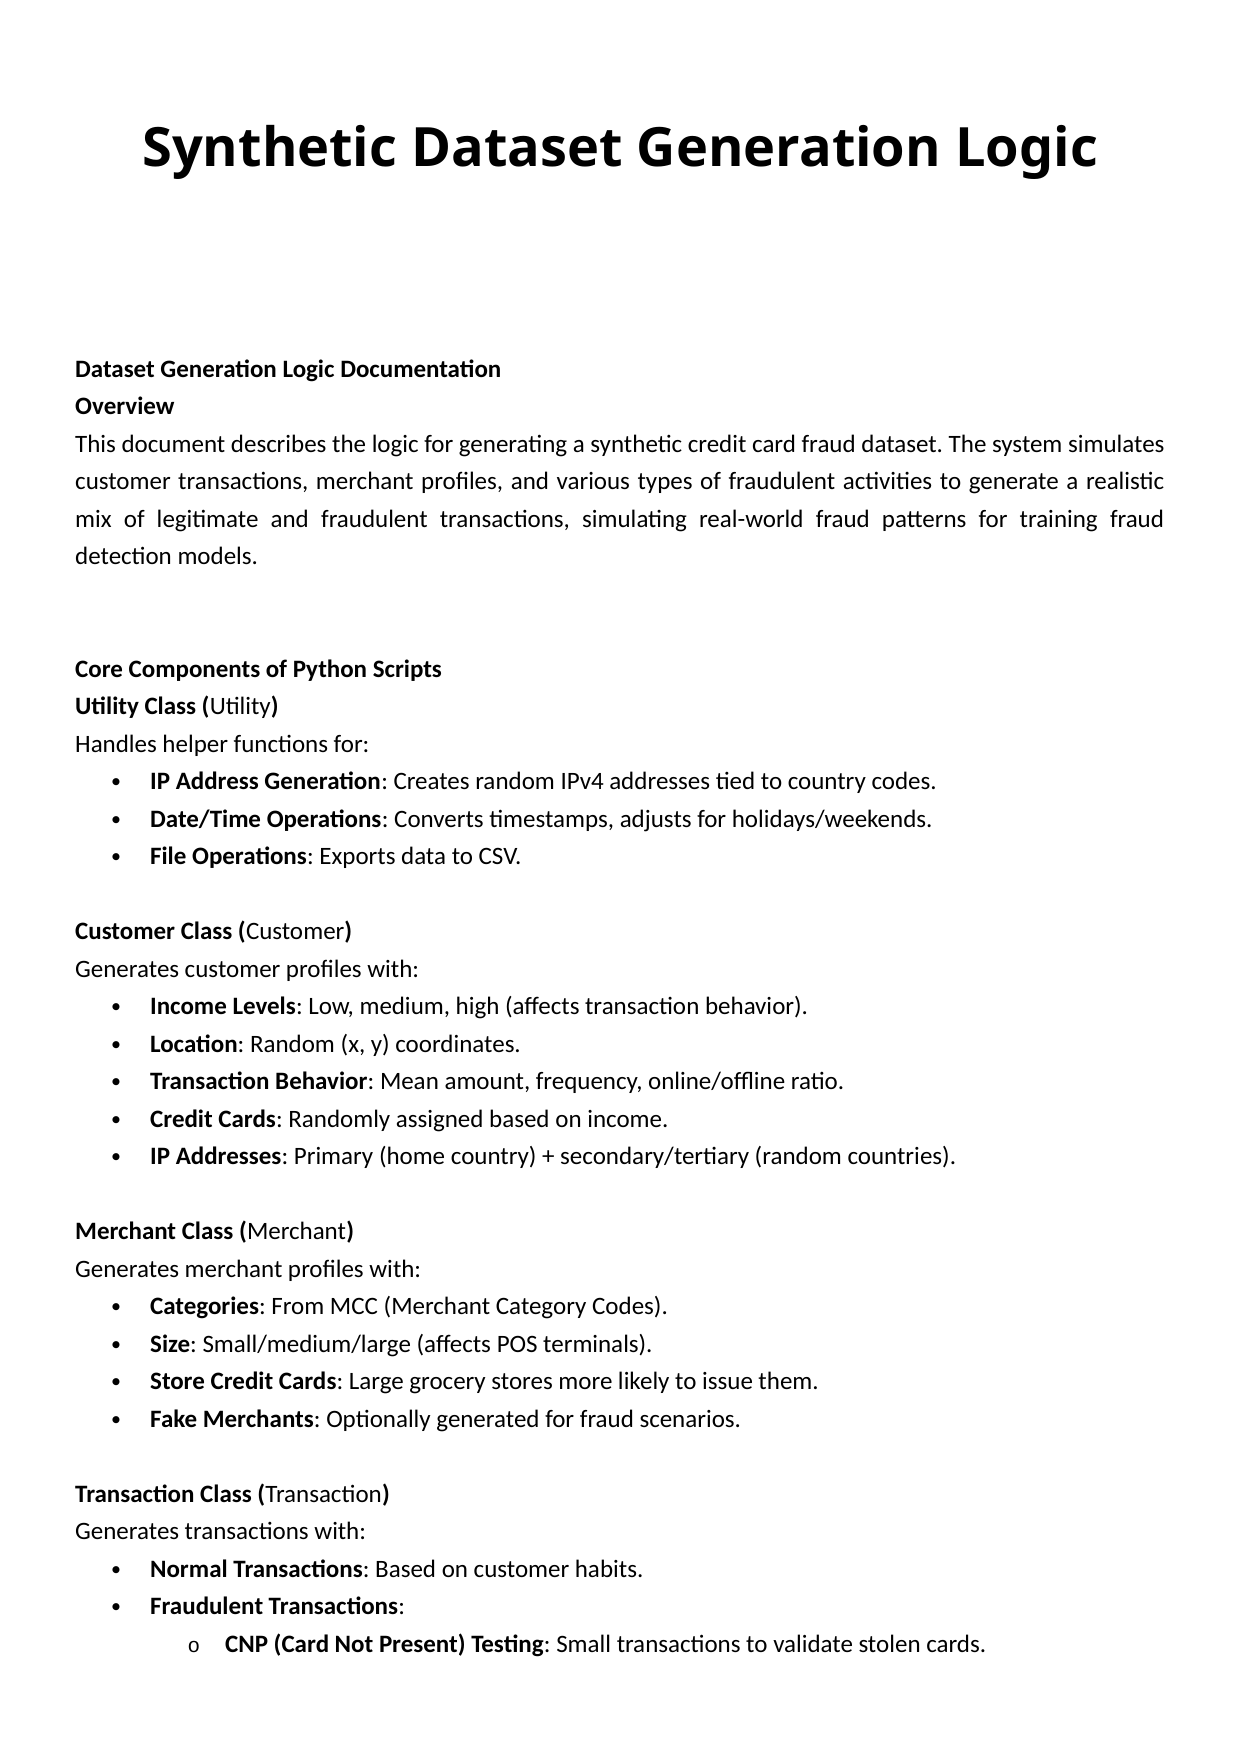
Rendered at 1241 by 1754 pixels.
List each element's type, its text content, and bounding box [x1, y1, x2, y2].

text Merchant Class (Merchant) [75, 1212, 1165, 1249]
text Transaction Class (Transaction) [75, 1474, 1165, 1512]
list Categories: From MCC (Merchant Category Codes). [112, 1287, 1165, 1324]
text Generates customer profiles with: [75, 949, 1165, 987]
list IP Addresses: Primary (home country) + secondary/tertiary (random countries). [112, 1137, 1165, 1174]
text This document describes the logic for generating a synthetic credit card fraud dataset. The system simulates customer transactions, merchant profiles, and various types of fraudulent activities to generate a realistic mix of legitimate and fraudulent transactions, simulating real-world fraud patterns for training fraud detection models. [75, 424, 1165, 574]
list Store Credit Cards: Large grocery stores more likely to issue them. [112, 1362, 1165, 1399]
list CNP (Card Not Present) Testing: Small transactions to validate stolen cards. [187, 1624, 1165, 1662]
text Core Components of Python Scripts [75, 649, 1165, 687]
text Generates transactions with: [75, 1512, 1165, 1549]
list Normal Transactions: Based on customer habits. [112, 1549, 1165, 1587]
text Overview [75, 387, 1165, 424]
text Utility Class (Utility) [75, 687, 1165, 724]
list Size: Small/medium/large (affects POS terminals). [112, 1324, 1165, 1362]
list Transaction Behavior: Mean amount, frequency, online/offline ratio. [112, 1062, 1165, 1099]
list Date/Time Operations: Converts timestamps, adjusts for holidays/weekends. [112, 799, 1165, 837]
list File Operations: Exports data to CSV. [112, 837, 1165, 874]
list Fraudulent Transactions: [112, 1587, 1165, 1624]
subtitle Synthetic Dataset Generation Logic [75, 108, 1165, 183]
list Fake Merchants: Optionally generated for fraud scenarios. [112, 1399, 1165, 1437]
text Generates merchant profiles with: [75, 1249, 1165, 1287]
list Income Levels: Low, medium, high (affects transaction behavior). [112, 987, 1165, 1024]
text Handles helper functions for: [75, 724, 1165, 762]
list Credit Cards: Randomly assigned based on income. [112, 1099, 1165, 1137]
text Dataset Generation Logic Documentation [75, 349, 1165, 387]
text Customer Class (Customer) [75, 912, 1165, 949]
list Location: Random (x, y) coordinates. [112, 1024, 1165, 1062]
list IP Address Generation: Creates random IPv4 addresses tied to country codes. [112, 762, 1165, 799]
